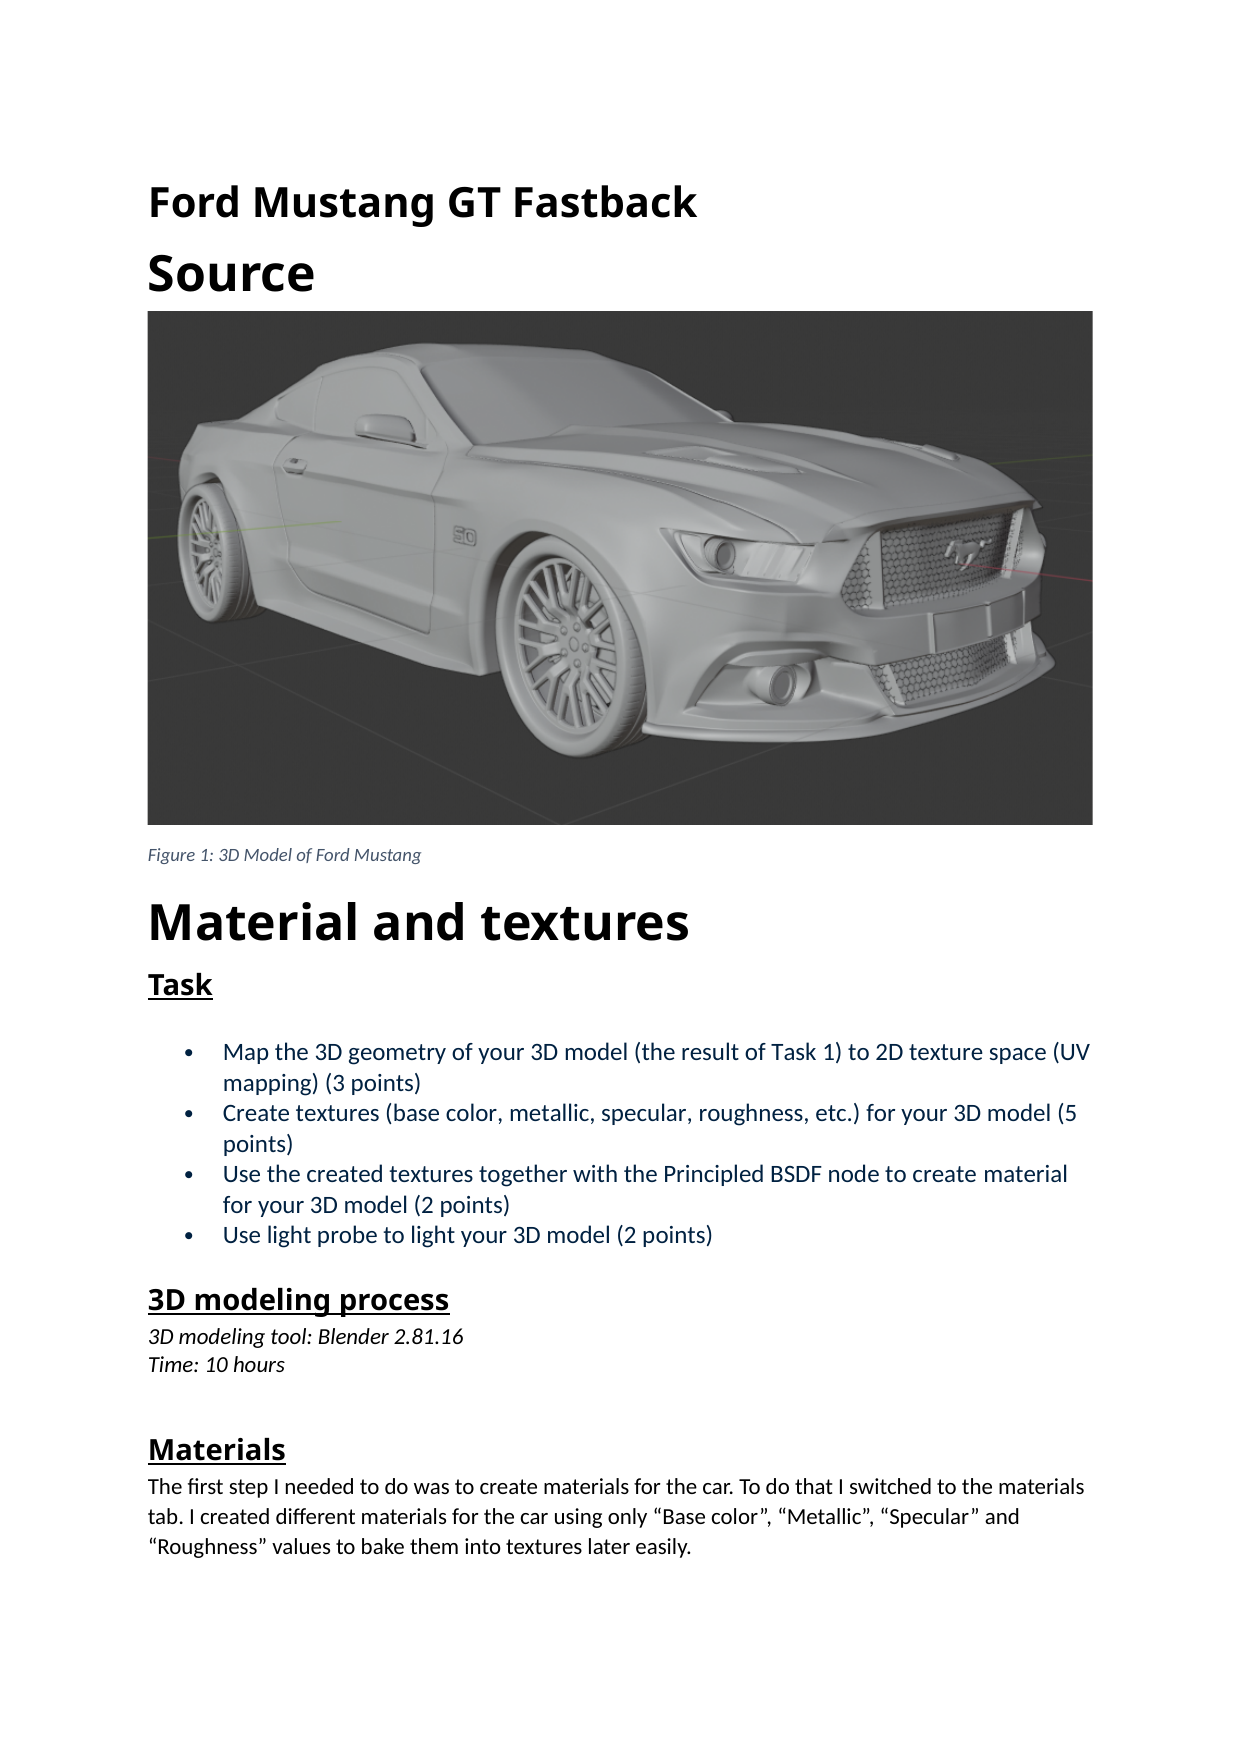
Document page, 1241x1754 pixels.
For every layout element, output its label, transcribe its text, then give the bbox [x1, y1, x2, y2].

list Use the created textures together with the Principled BSDF node to create material for your 3D model (2 points) [185, 1158, 1093, 1219]
text The first step I needed to do was to create materials for the car. To do that I switched to the materials tab. I created different materials for the car using only “Base color”, “Metallic”, “Specular” and “Roughness” values to bake them into textures later easily. [148, 1472, 1093, 1561]
text Time: 10 hours [148, 1350, 1093, 1378]
text Figure 1: 3D Model of Ford Mustang [148, 843, 1093, 866]
text 3D modeling tool: Blender 2.81.16 [148, 1322, 1093, 1350]
list Map the 3D geometry of your 3D model (the result of Task 1) to 2D texture space (UV mapping) (3 points) [185, 1036, 1093, 1097]
picture [147, 311, 1093, 825]
subtitle Source [148, 238, 1093, 306]
subtitle Material and textures [148, 887, 1093, 955]
subtitle Task [148, 964, 1093, 1004]
subtitle Materials [148, 1429, 1093, 1469]
subtitle 3D modeling process [148, 1279, 1093, 1319]
subtitle Ford Mustang GT Fastback [148, 173, 1093, 229]
list Use light probe to light your 3D model (2 points) [185, 1219, 1093, 1250]
list Create textures (base color, metallic, specular, roughness, etc.) for your 3D model (5 points) [185, 1097, 1093, 1158]
